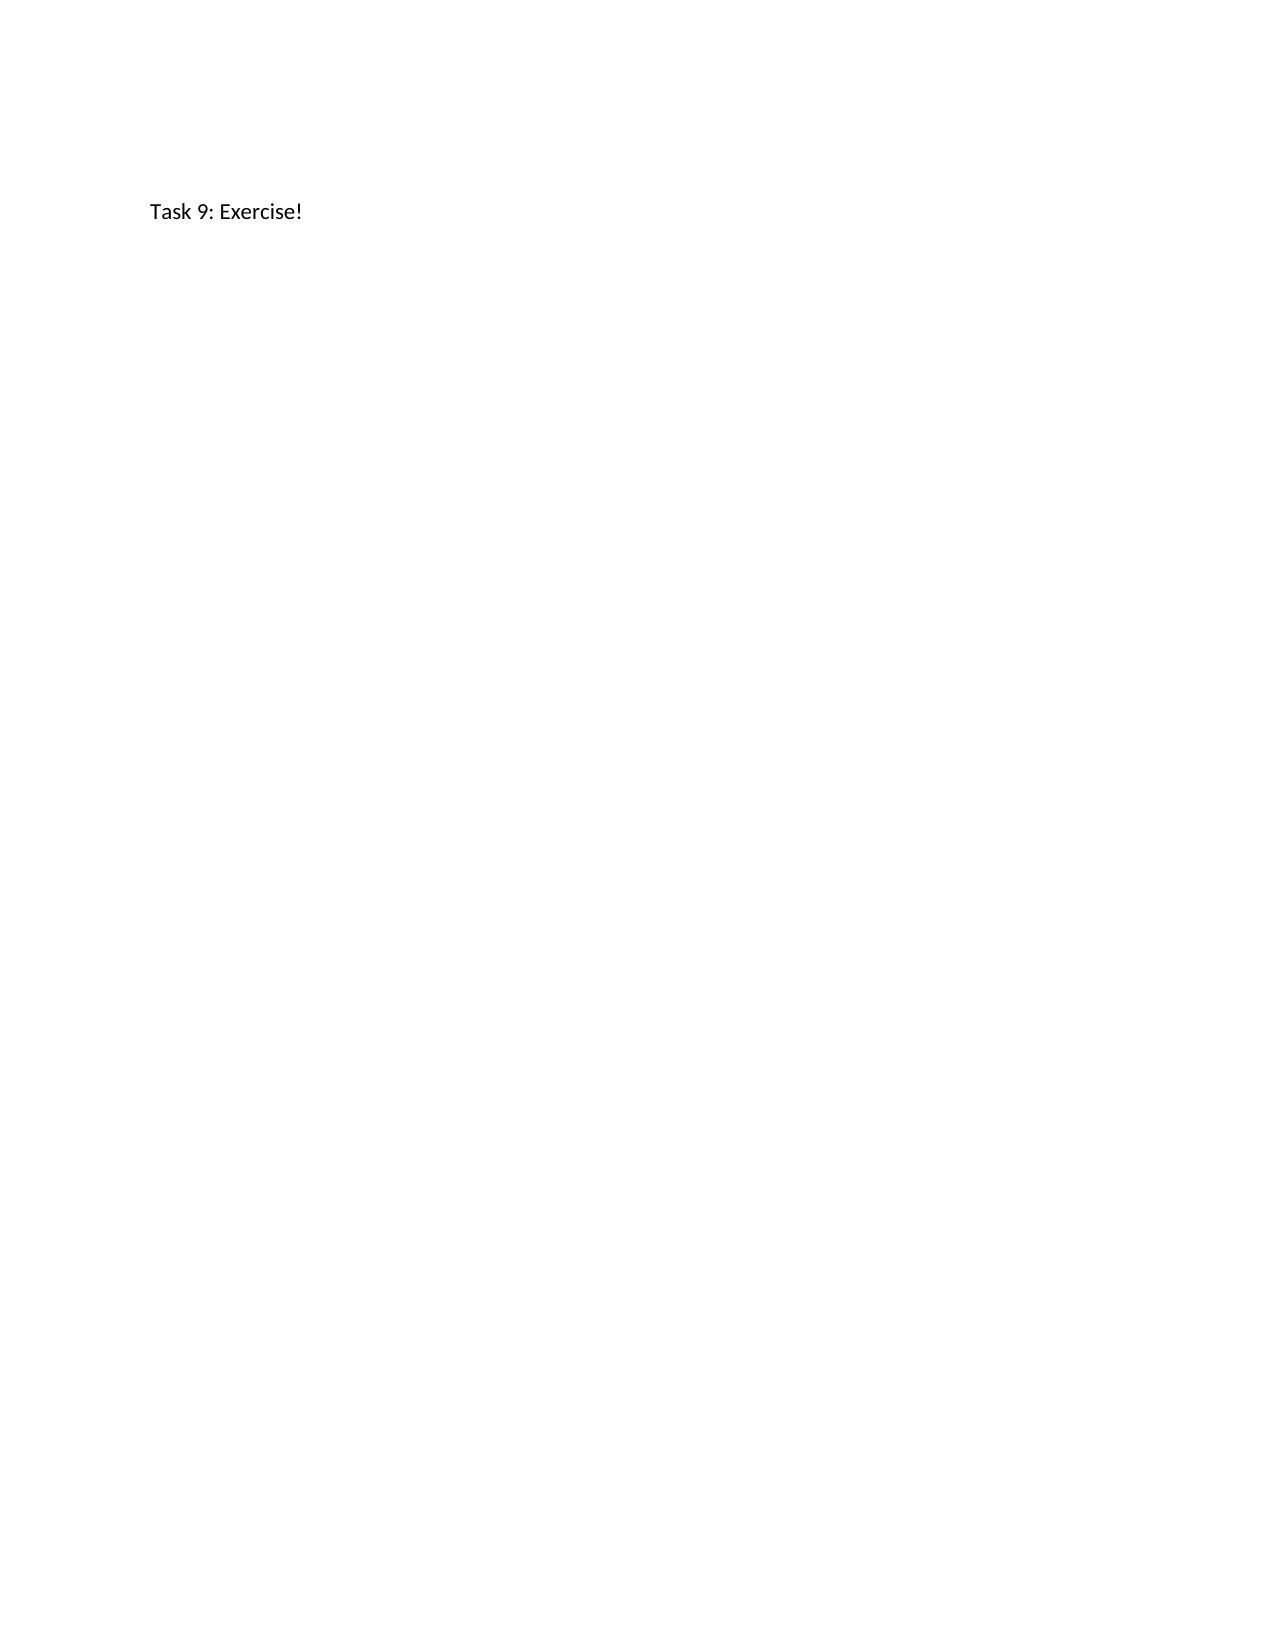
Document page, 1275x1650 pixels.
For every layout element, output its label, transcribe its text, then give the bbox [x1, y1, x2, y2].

text Task 9: Exercise! [150, 197, 1125, 225]
